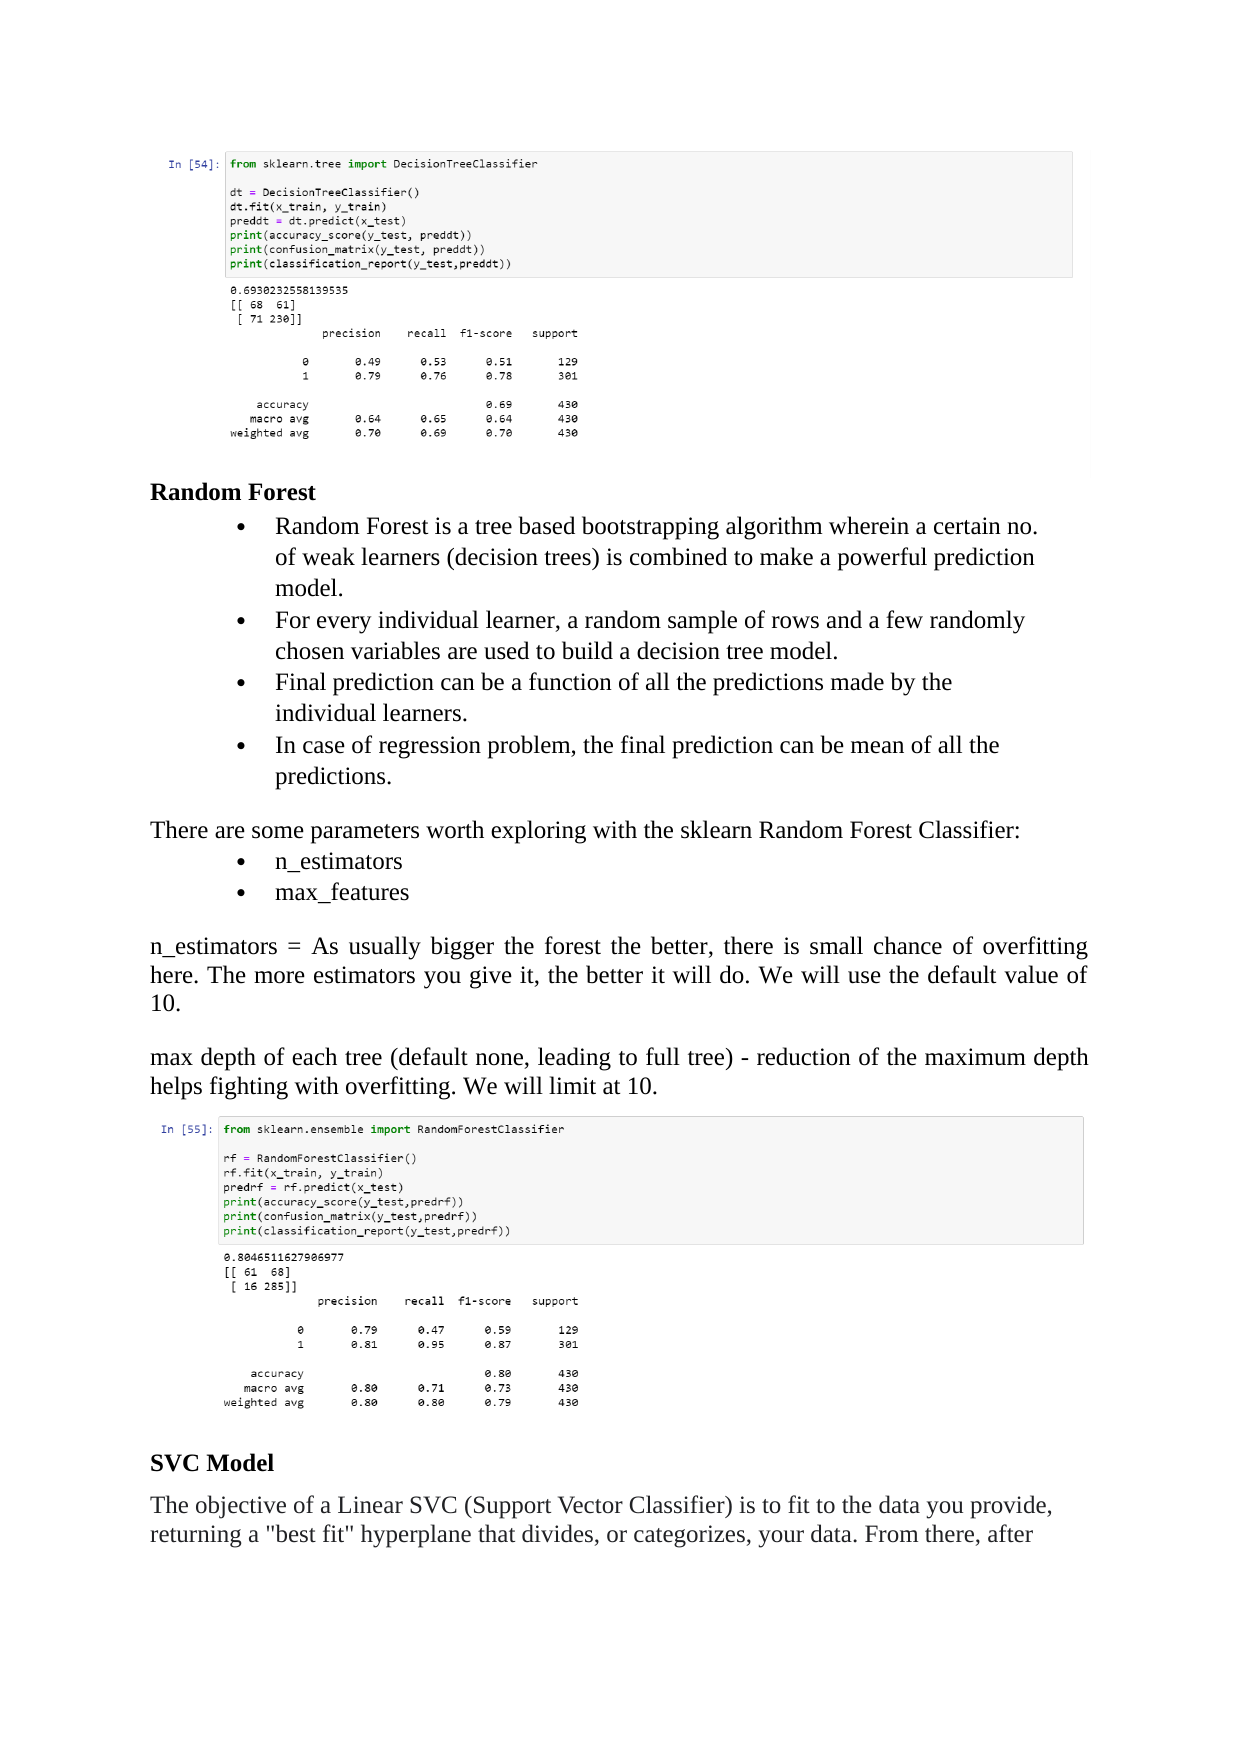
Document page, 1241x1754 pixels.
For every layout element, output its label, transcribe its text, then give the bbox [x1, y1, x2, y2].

list Random Forest is a tree based bootstrapping algorithm wherein a certain no. of weak learners (decision trees) is combined to make a powerful prediction model. [237, 508, 1040, 602]
text max depth of each tree (default none, leading to full tree) - reduction of the maximum depth helps fighting with overfitting. We will limit at 10. [150, 1042, 1090, 1100]
subtitle Random Forest [150, 478, 1090, 506]
list In case of regression problem, the final prediction can be mean of all the predictions. [237, 727, 1040, 790]
subtitle SVC Model [150, 1448, 1090, 1477]
text n_estimators = As usually bigger the forest the better, there is small chance of overfitting here. The more estimators you give it, the better it will do. We will use the default value of 10. [150, 931, 1090, 1017]
list For every individual learner, a random sample of rows and a few randomly chosen variables are used to build a decision tree model. [237, 602, 1040, 665]
list max_features [237, 875, 1040, 906]
picture [150, 150, 1091, 478]
list n_estimators [237, 843, 1040, 875]
list Final prediction can be a function of all the predictions made by the individual learners. [237, 665, 1040, 727]
text There are some parameters worth exploring with the sklearn Random Forest Classifier: [150, 815, 1090, 843]
picture [150, 1113, 1091, 1435]
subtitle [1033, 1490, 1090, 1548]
